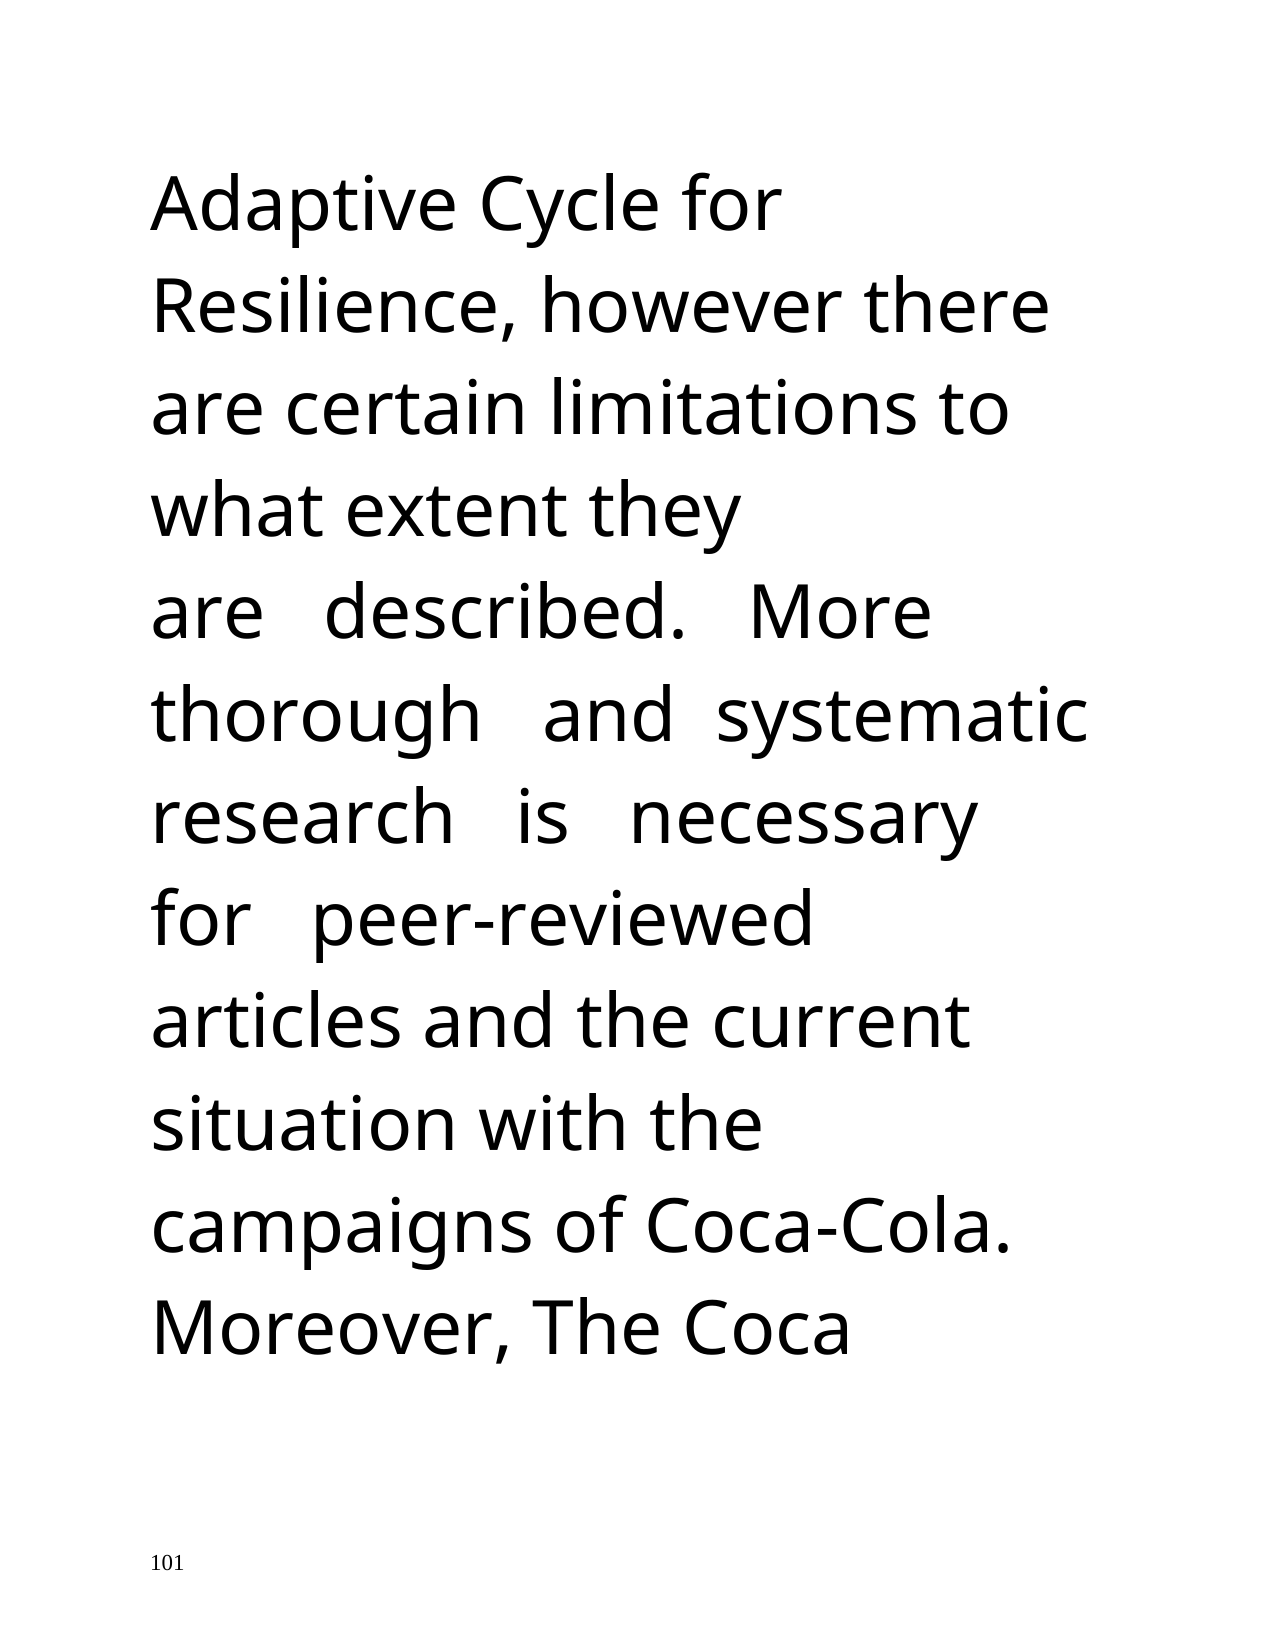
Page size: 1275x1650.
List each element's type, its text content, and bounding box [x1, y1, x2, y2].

text articles and the current situation with the campaigns of Coca-Cola. Moreover, The Coca [150, 967, 1125, 1376]
text Adaptive Cycle for Resilience, however there are certain limitations to what extent they [150, 150, 1125, 559]
text are described. More thorough and systematic research is necessary for peer-reviewed [150, 559, 1125, 967]
